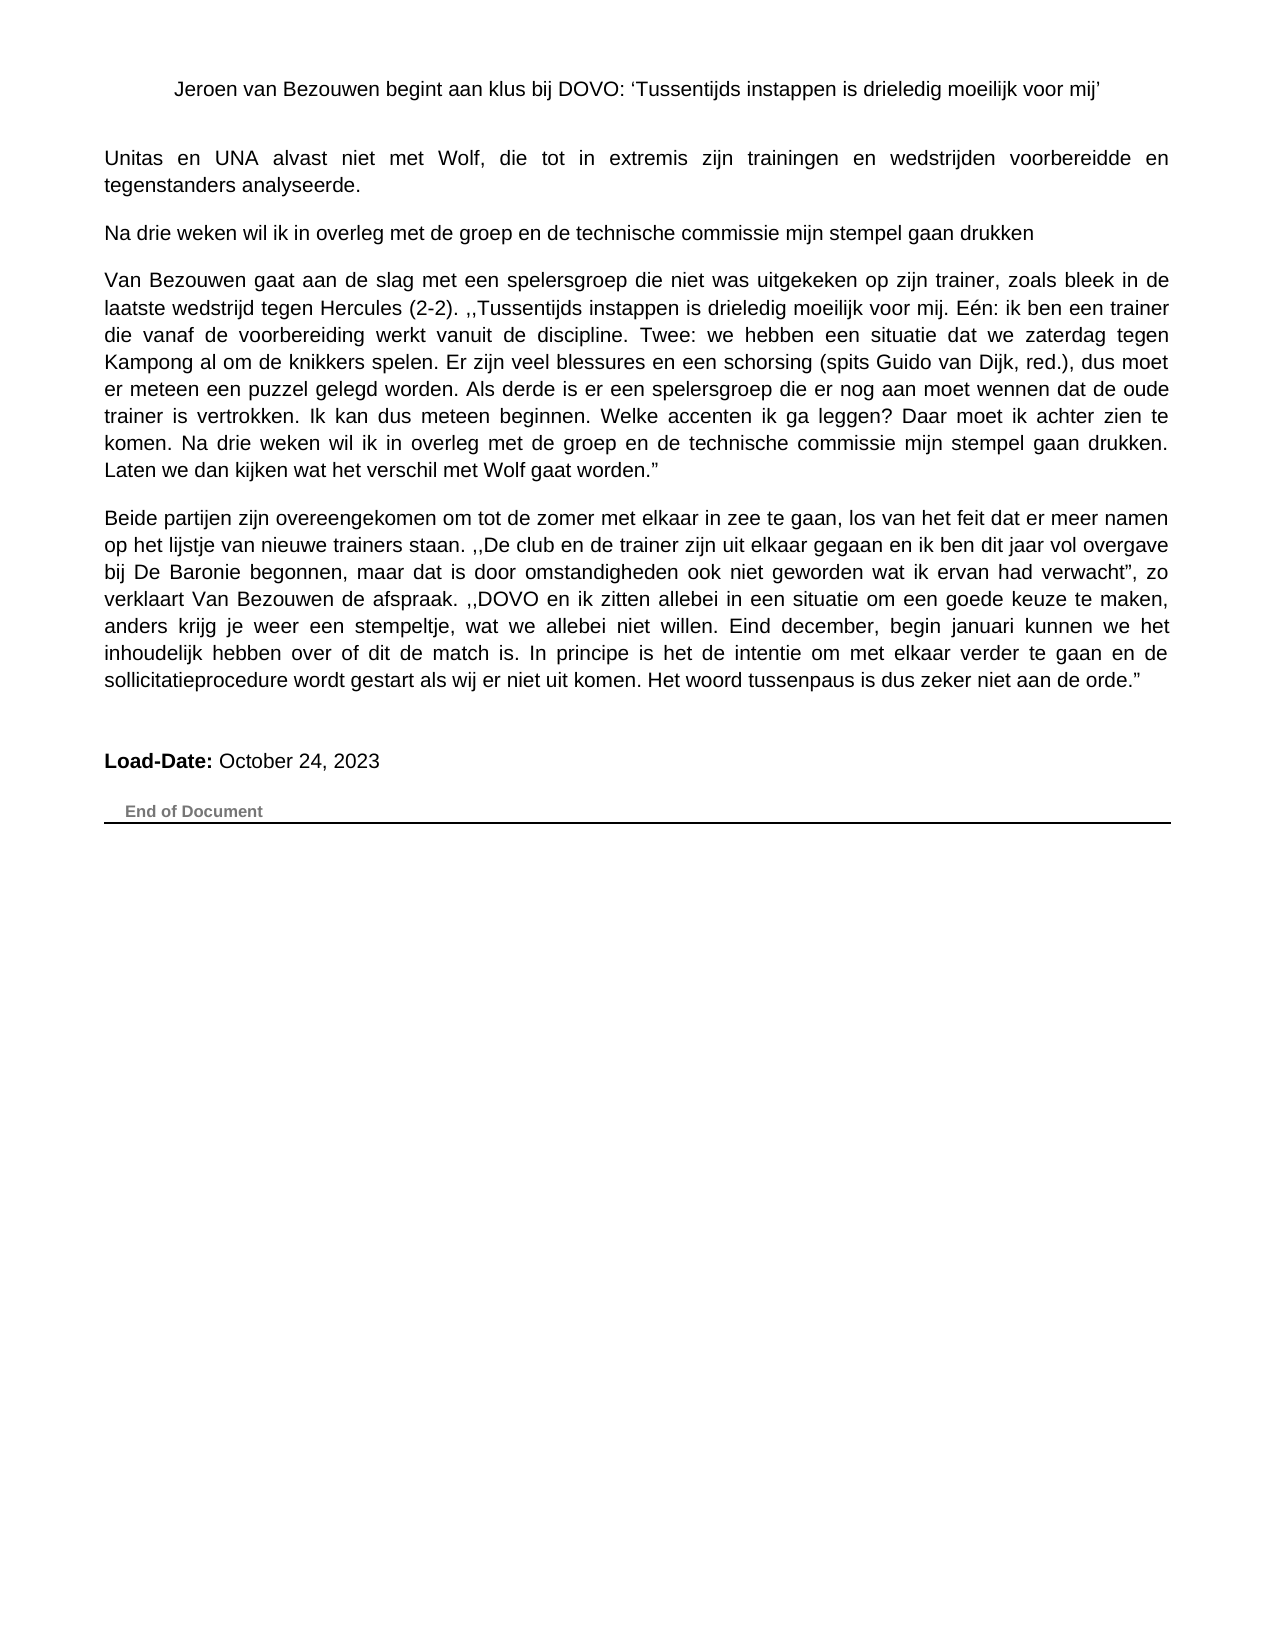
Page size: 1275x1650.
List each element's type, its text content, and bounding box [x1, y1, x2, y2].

text Load-Date: October 24, 2023 [104, 717, 1171, 773]
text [104, 142, 1171, 196]
text Beide partijen zijn overeengekomen om tot de zomer met elkaar in zee te gaan, los van het feit dat er meer namen op het lijstje van nieuwe trainers staan. ,,De club en de trainer zijn uit elkaar gegaan en ik ben dit jaar vol overgave bij De Baronie begonnen, maar dat is door omstandigheden ook niet geworden wat ik ervan had verwacht”, zo verklaart Van Bezouwen de afspraak. ,,DOVO en ik zitten allebei in een situatie om een goede keuze te maken, anders krijg je weer een stempeltje, wat we allebei niet willen. Eind december, begin januari kunnen we het inhoudelijk hebben over of dit de match is. In principe is het de intentie om met elkaar verder te gaan en de sollicitatieprocedure wordt gestart als wij er niet uit komen. Het woord tussenpaus is dus zeker niet aan de orde.” [104, 503, 1171, 692]
text Van Bezouwen gaat aan de slag met een spelersgroep die niet was uitgekeken op zijn trainer, zoals bleek in de laatste wedstrijd tegen Hercules (2-2). ,,Tussentijds instappen is drieledig moeilijk voor mij. Eén: ik ben een trainer die vanaf de voorbereiding werkt vanuit de discipline. Twee: we hebben een situatie dat we zaterdag tegen Kampong al om de knikkers spelen. Er zijn veel blessures en een schorsing (spits Guido van Dijk, red.), dus moet er meteen een puzzel gelegd worden. Als derde is er een spelersgroep die er nog aan moet wennen dat de oude trainer is vertrokken. Ik kan dus meteen beginnen. Welke accenten ik ga leggen? Daar moet ik achter zien te komen. Na drie weken wil ik in overleg met de groep en de technische commissie mijn stempel gaan drukken. Laten we dan kijken wat het verschil met Wolf gaat worden.” [104, 265, 1171, 482]
text Na drie weken wil ik in overleg met de groep en de technische commissie mijn stempel gaan drukken [104, 217, 1171, 244]
text End of Document [125, 802, 1171, 821]
